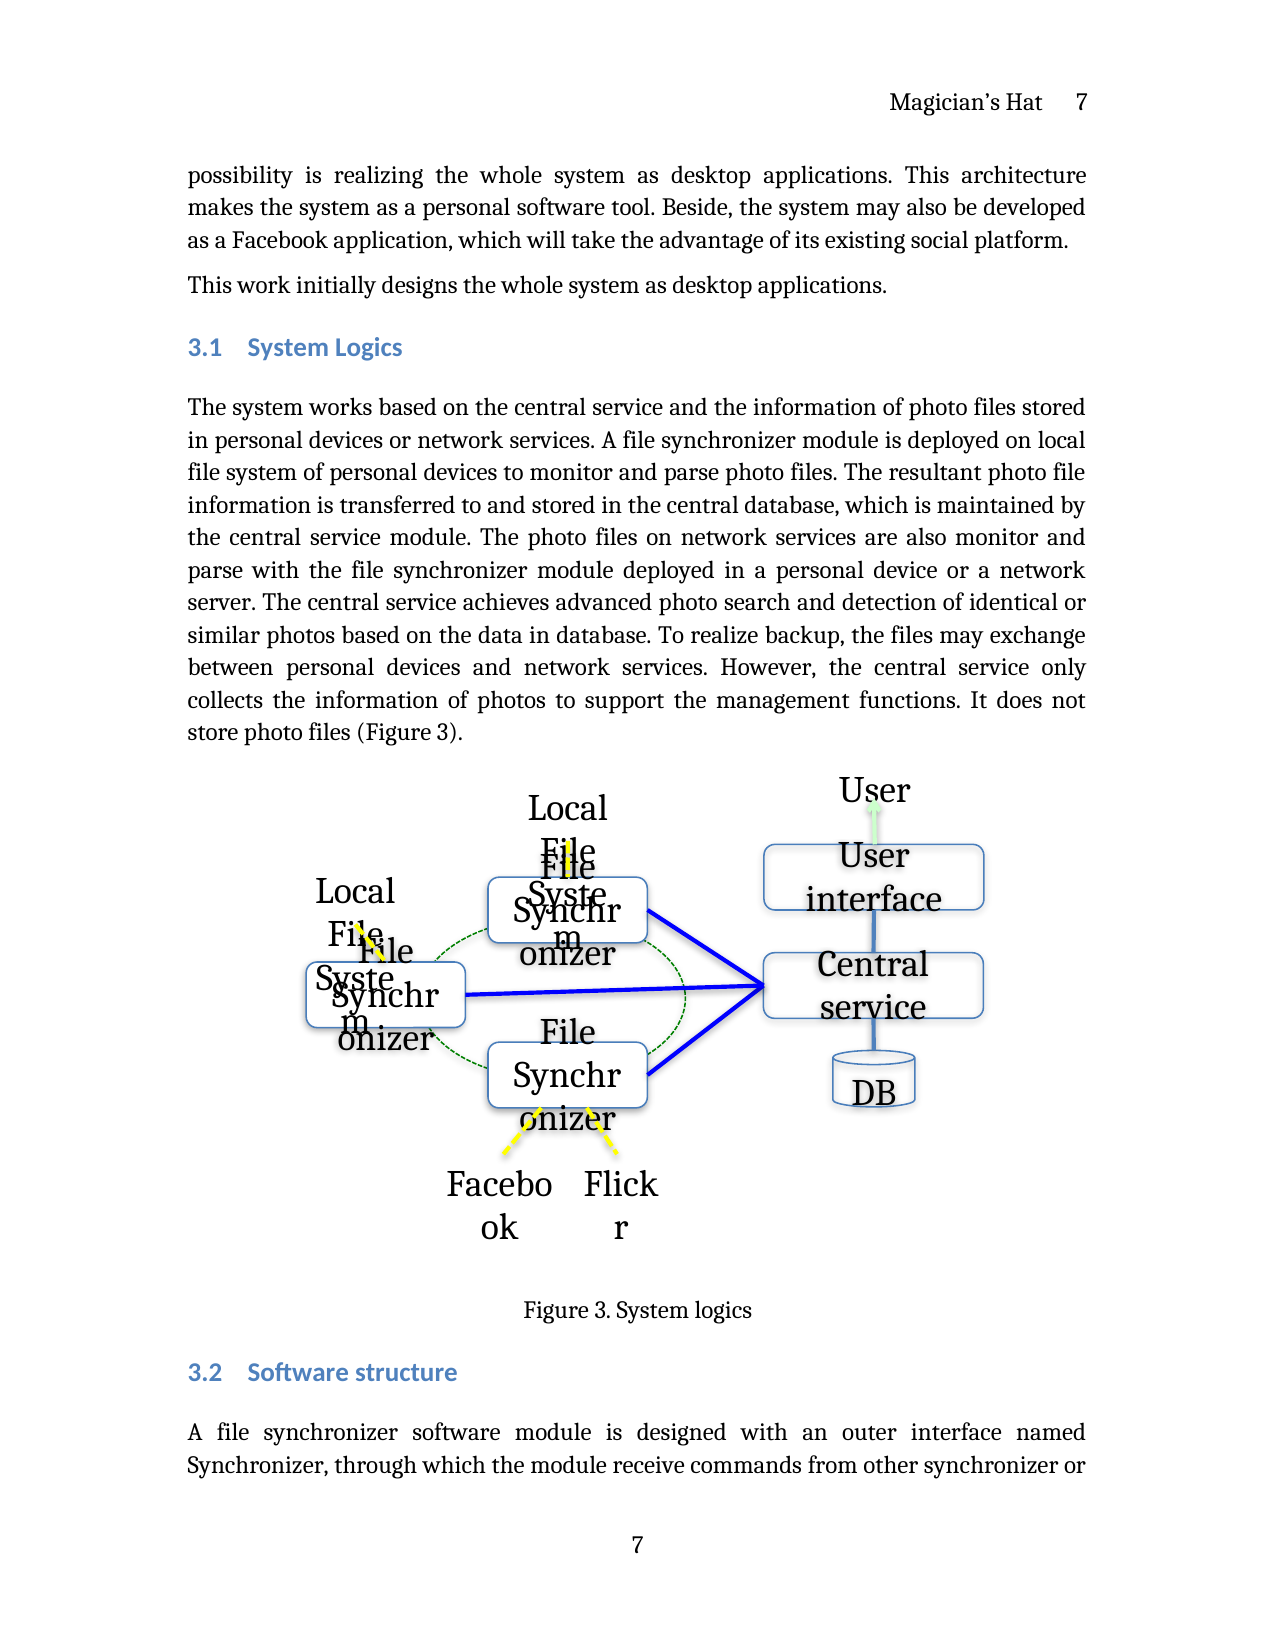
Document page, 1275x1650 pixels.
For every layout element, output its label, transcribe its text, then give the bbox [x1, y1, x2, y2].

text Figure 3. System logics [187, 1294, 1087, 1326]
subtitle System Logics [187, 314, 1087, 379]
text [187, 159, 1087, 256]
text This work initially designs the whole system as desktop applications. [187, 269, 1087, 301]
text The system works based on the central service and the information of photo files stored in personal devices or network services. A file synchronizer module is deployed on local file system of personal devices to monitor and parse photo files. The resultant photo file information is transferred to and stored in the central database, which is maintained by the central service module. The photo files on network services are also monitor and parse with the file synchronizer module deployed in a personal device or a network server. The central service achieves advanced photo search and detection of identical or similar photos based on the data in database. To realize backup, the files may exchange between personal devices and network services. However, the central service only collects the information of photos to support the management functions. It does not store photo files (Figure 3). [187, 391, 1087, 749]
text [187, 1416, 1087, 1481]
subtitle Software structure [187, 1339, 1087, 1404]
